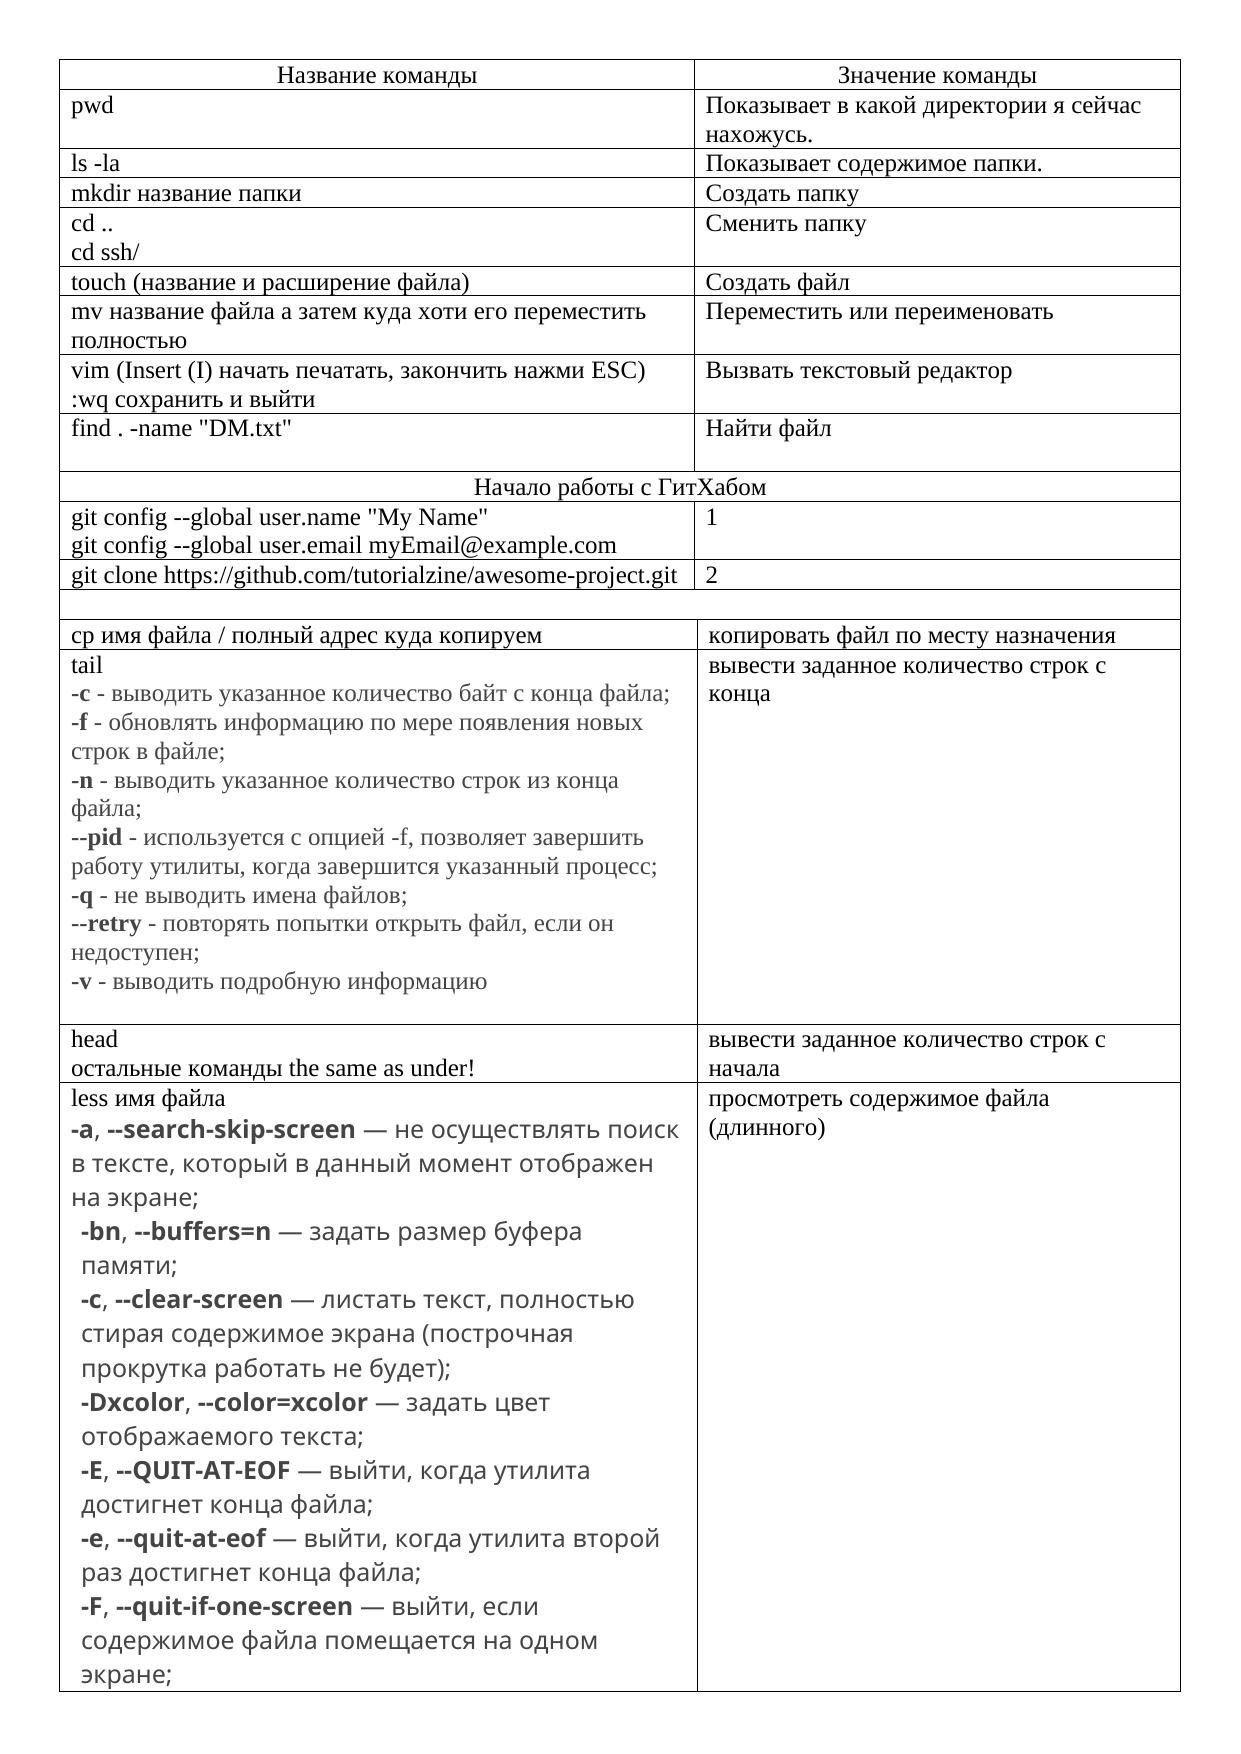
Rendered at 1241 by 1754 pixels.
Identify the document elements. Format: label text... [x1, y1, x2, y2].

table_cell Найти файл [695, 414, 1180, 471]
table_cell cd .. cd ssh/ [60, 208, 694, 266]
table_cell копировать файл по месту назначения [698, 620, 1180, 649]
table_cell Показывает в какой директории я сейчас нахожусь. [695, 90, 1180, 147]
table_cell vim (Insert (I) начать печатать, закончить нажми ESC) :wq сохранить и выйти [60, 355, 694, 412]
table_cell Создать папку [695, 178, 1180, 207]
table_cell 2 [695, 560, 1180, 589]
table_cell вывести заданное количество строк с начала [698, 1025, 1180, 1082]
table_header Значение команды [695, 60, 1180, 89]
table_cell tail -c - выводить указанное количество байт с конца файла; -f - обновлять информацию по мере появления новых строк в файле; -n - выводить указанное количество строк из конца файла; --pid - используется с опцией -f, позволяет завершить работу утилиты, когда завершится указанный процесс; -q - не выводить имена файлов; --retry - повторять попытки открыть файл, если он недоступен; -v - выводить подробную информацию [60, 650, 697, 1023]
table_cell Создать файл [695, 267, 1180, 295]
table_cell ls -la [60, 149, 694, 177]
table_cell find . -name "DM.txt" [60, 414, 694, 471]
table_cell mkdir название папки [60, 178, 694, 207]
table_cell 1 [695, 502, 1180, 559]
table_cell Начало работы с ГитХабом [60, 472, 1180, 501]
table_cell git config --global user.name "My Name" git config --global user.email myEmail@example.com [60, 502, 694, 559]
table_cell Переместить или переименовать [695, 296, 1180, 354]
table_cell вывести заданное количество строк c конца [698, 650, 1180, 1023]
table_cell touch (название и расширение файла) [60, 267, 694, 295]
table_cell cp имя файла / полный адрес куда копируем [60, 620, 697, 649]
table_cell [698, 1083, 1180, 1691]
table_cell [60, 1083, 697, 1691]
table_cell head остальные команды the same as under! [60, 1025, 697, 1082]
table_header Название команды [60, 60, 694, 89]
table_cell Показывает содержимое папки. [695, 149, 1180, 177]
table_cell Вызвать текстовый редактор [695, 355, 1180, 412]
table_cell git clone https://github.com/tutorialzine/awesome-project.git [60, 560, 694, 589]
table_cell pwd [60, 90, 694, 147]
table_cell mv название файла а затем куда хоти его переместить полностью [60, 296, 694, 354]
table_cell Сменить папку [695, 208, 1180, 266]
table_cell [60, 590, 1180, 619]
